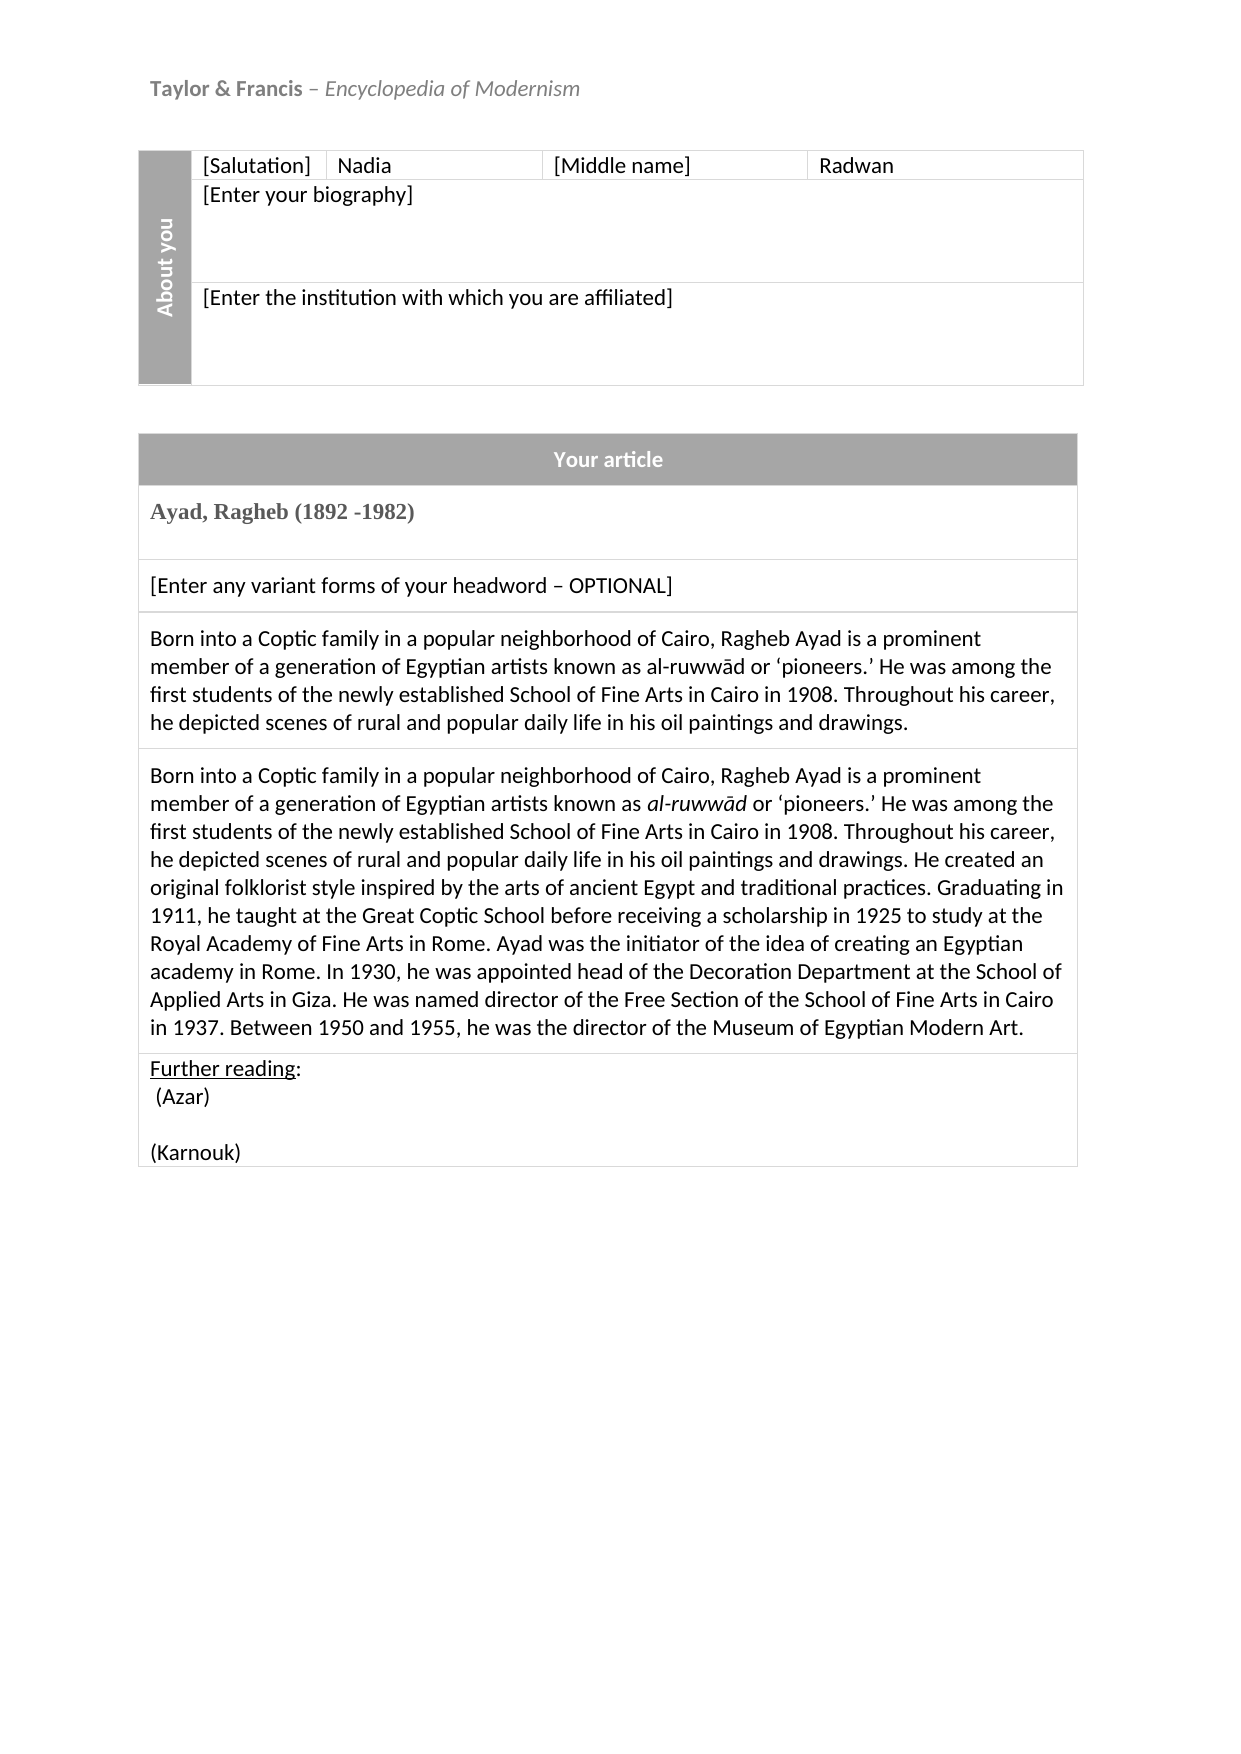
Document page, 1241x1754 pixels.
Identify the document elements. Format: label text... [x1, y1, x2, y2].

table_cell Further reading: [139, 1054, 1077, 1166]
table_header Your article [139, 434, 1077, 485]
table_cell Born into a Coptic family in a popular neighborhood of Cairo, Ragheb Ayad is a prominent member of a generation of Egyptian artists known as al-ruwwād or ‘pioneers.’ He was among the first students of the newly established School of Fine Arts in Cairo in 1908. Throughout his career, he depicted scenes of rural and popular daily life in his oil paintings and drawings. He created an original folklorist style inspired by the arts of ancient Egypt and traditional practices. Graduating in 1911, he taught at the Great Coptic School before receiving a scholarship in 1925 to study at the Royal Academy of Fine Arts in Rome. Ayad was the initiator of the idea of creating an Egyptian academy in Rome. In 1930, he was appointed head of the Decoration Department at the School of Applied Arts in Giza. He was named director of the Free Section of the School of Fine Arts in Cairo in 1937. Between 1950 and 1955, he was the director of the Museum of Egyptian Modern Art. [139, 749, 1077, 1053]
table_cell Ayad, Ragheb (1892 -1982) [139, 486, 1077, 559]
table_header About you [139, 151, 191, 384]
